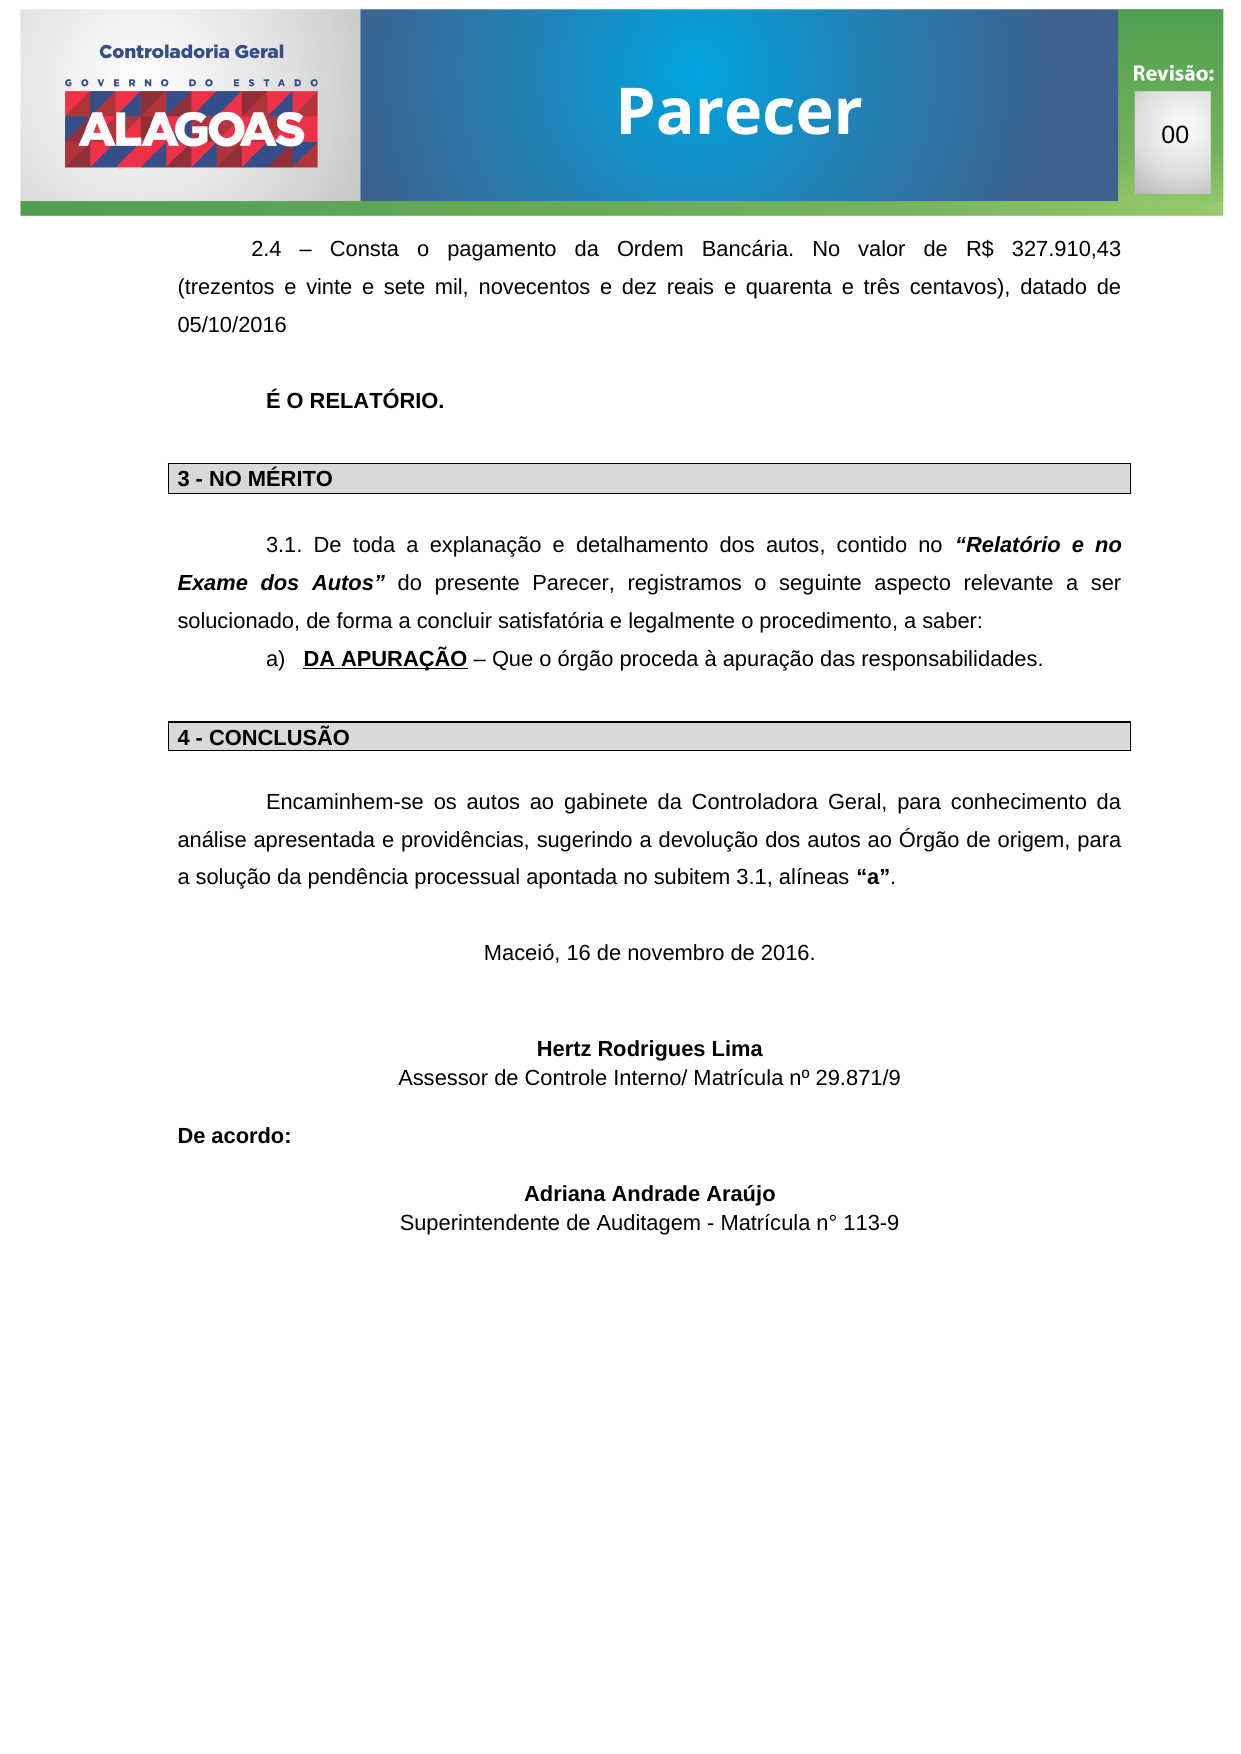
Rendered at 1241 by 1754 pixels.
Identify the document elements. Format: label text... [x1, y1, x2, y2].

text 3.1. De toda a explanação e detalhamento dos autos, contido no “Relatório e no Exame dos Autos” do presente Parecer, registramos o seguinte aspecto relevante a ser solucionado, de forma a concluir satisfatória e legalmente o procedimento, a saber: [177, 532, 1122, 633]
text De acordo: [177, 1122, 1122, 1148]
text Adriana Andrade Araújo [177, 1180, 1122, 1206]
text Encaminhem-se os autos ao gabinete da Controladora Geral, para conhecimento da análise apresentada e providências, sugerindo a devolução dos autos ao Órgão de origem, para a solução da pendência processual apontada no subitem 3.1, alíneas “a”. [177, 789, 1122, 889]
text Superintendente de Auditagem - Matrícula n° 113-9 [177, 1209, 1122, 1234]
picture [20, 9, 1224, 216]
text 3 - NO MÉRITO [169, 464, 1130, 493]
text Maceió, 16 de novembro de 2016. [177, 940, 1122, 965]
text Assessor de Controle Interno/ Matrícula nº 29.871/9 [177, 1064, 1122, 1090]
text Hertz Rodrigues Lima [177, 1036, 1122, 1061]
list DA APURAÇÃO – Que o órgão proceda à apuração das responsabilidades. [266, 646, 1122, 671]
text É O RELATÓRIO. [177, 387, 1122, 413]
text 4 - CONCLUSÃO [169, 723, 1130, 750]
text 2.4 – Consta o pagamento da Ordem Bancária. No valor de R$ 327.910,43 (trezentos e vinte e sete mil, novecentos e dez reais e quarenta e três centavos), datado de 05/10/2016 [177, 236, 1122, 337]
